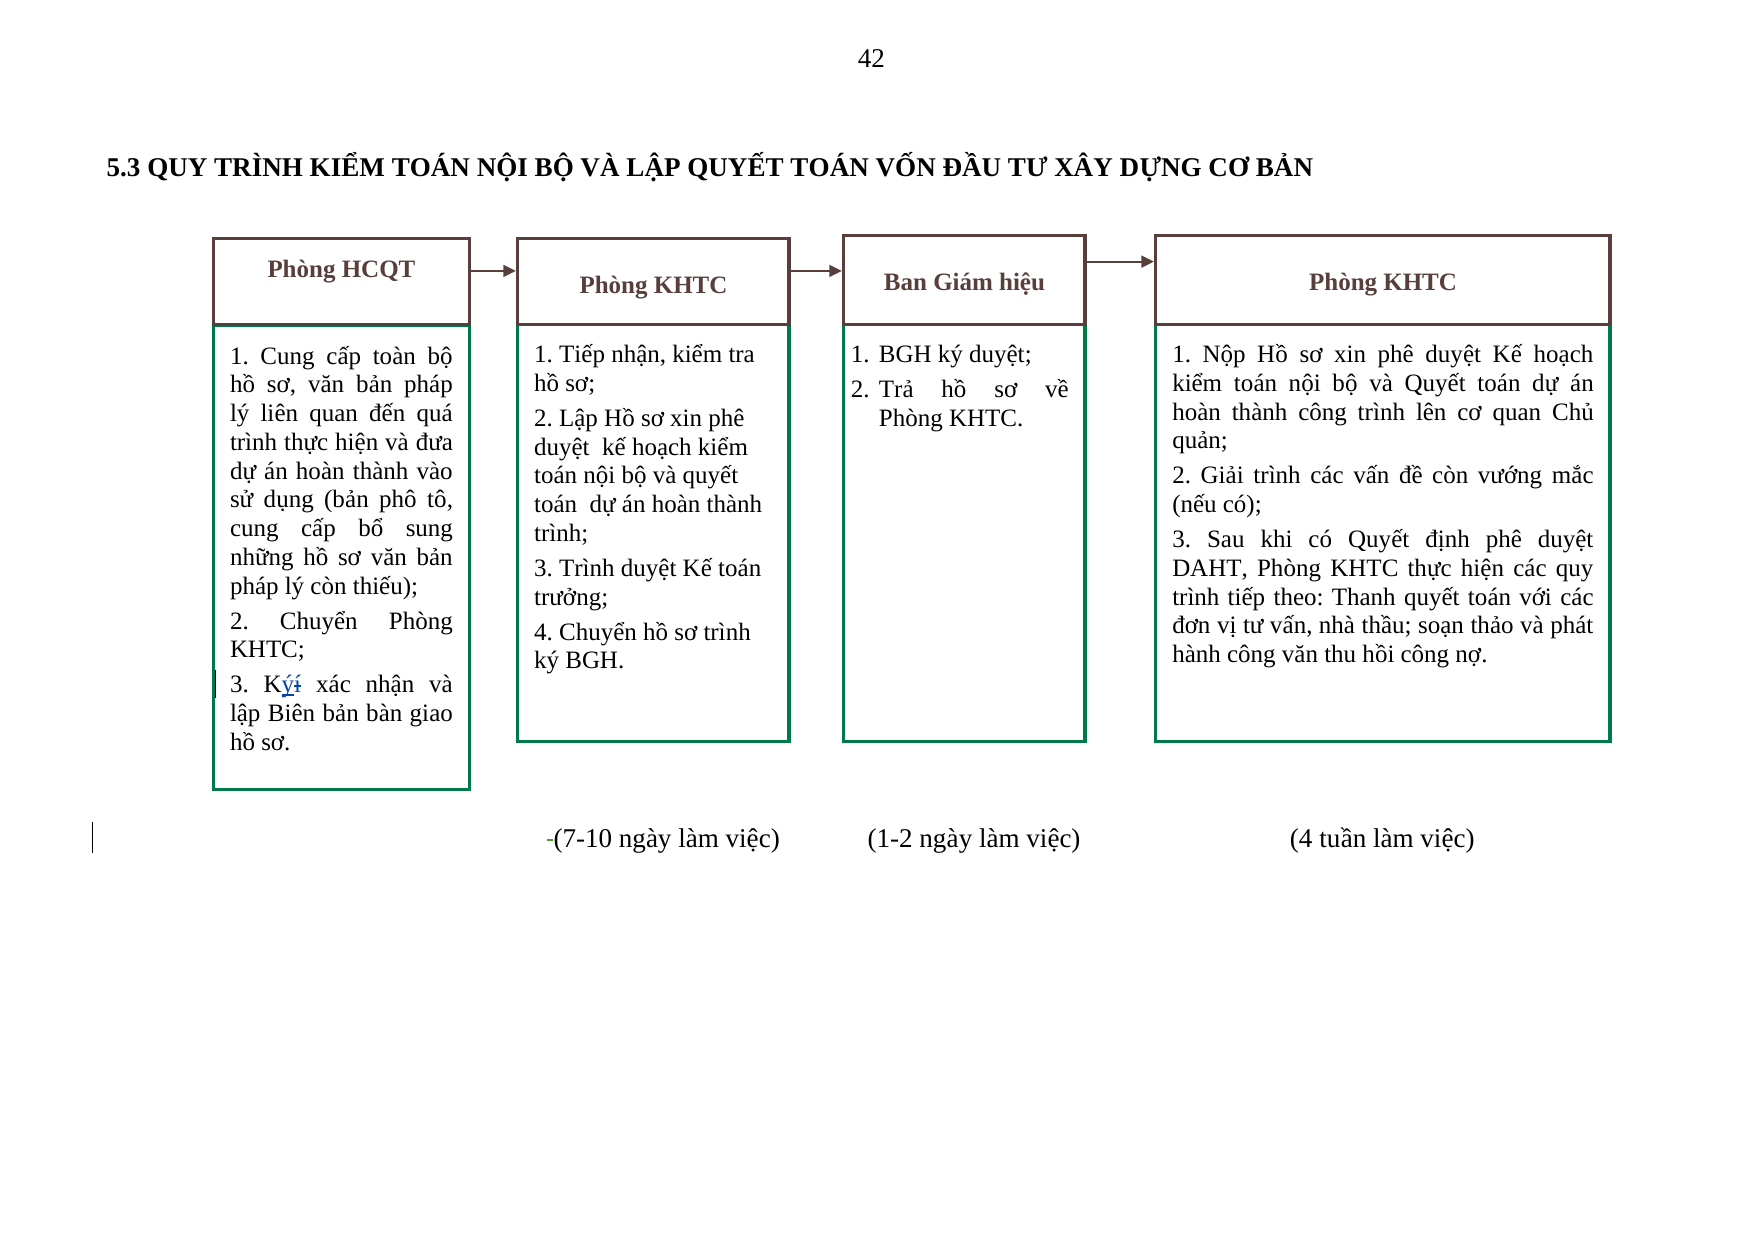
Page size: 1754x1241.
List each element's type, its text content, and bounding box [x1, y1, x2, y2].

text (7-10 ngày làm việc) (1-2 ngày làm việc) (4 tuần làm việc) [106, 822, 1636, 853]
text 5.3 QUY TRÌNH KIỂM TOÁN NỘI BỘ VÀ LẬP QUYẾT TOÁN VỐN ĐẦU TƯ XÂY DỰNG CƠ BẢN [106, 148, 1636, 183]
